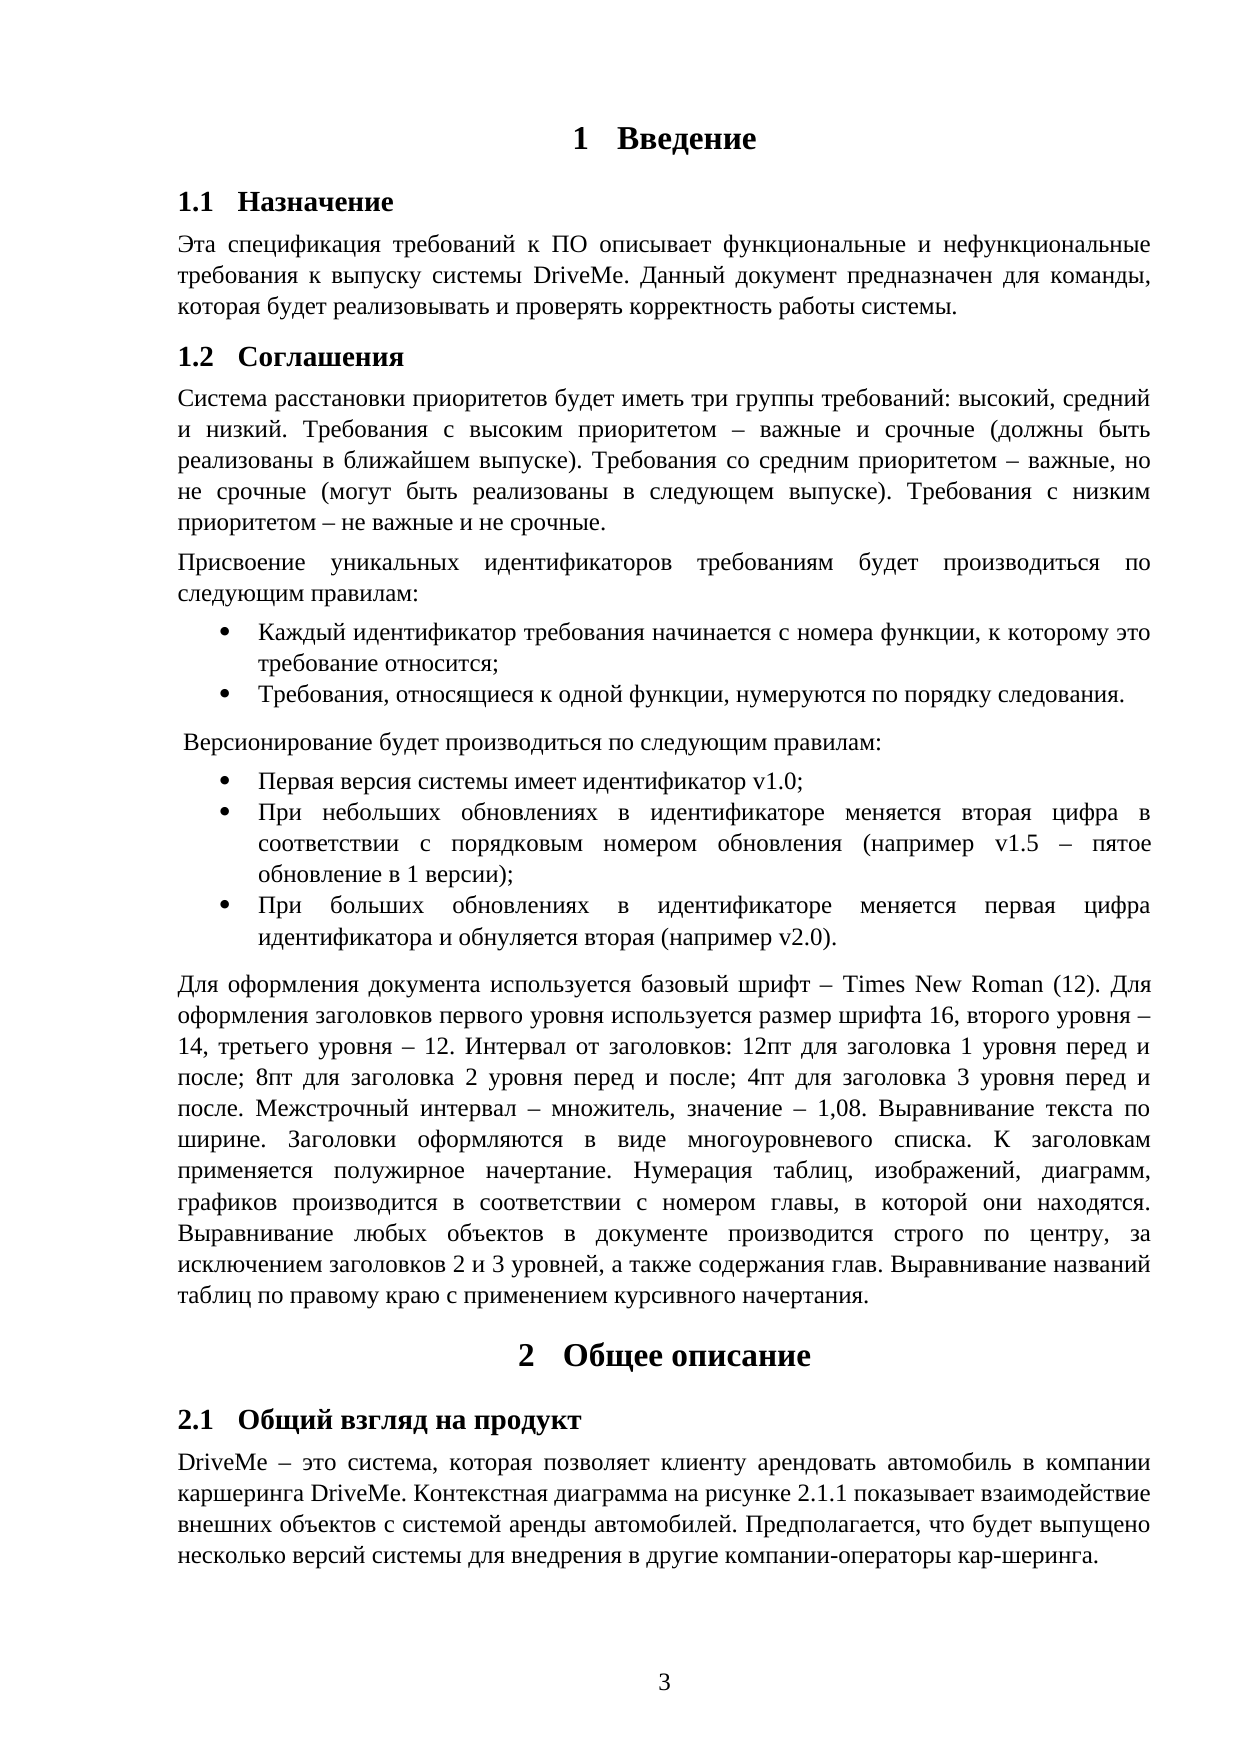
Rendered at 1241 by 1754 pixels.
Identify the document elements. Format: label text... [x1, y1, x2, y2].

text Система расстановки приоритетов будет иметь три группы требований: высокий, средний и низкий. Требования с высоким приоритетом – важные и срочные (должны быть реализованы в ближайшем выпуске). Требования со средним приоритетом – важные, но не срочные (могут быть реализованы в следующем выпуске). Требования с низким приоритетом – не важные и не срочные. [177, 383, 1152, 536]
list Каждый идентификатор требования начинается с номера функции, к которому это требование относится; [220, 617, 1152, 677]
subtitle Назначение [177, 184, 1152, 218]
text Присвоение уникальных идентификаторов требованиям будет производиться по следующим правилам: [177, 547, 1152, 607]
text Для оформления документа используется базовый шрифт – Times New Roman (12). Для оформления заголовков первого уровня используется размер шрифта 16, второго уровня – 14, третьего уровня – 12. Интервал от заголовков: 12пт для заголовка 1 уровня перед и после; 8пт для заголовка 2 уровня перед и после; 4пт для заголовка 3 уровня перед и после. Межстрочный интервал – множитель, значение – 1,08. Выравнивание текста по ширине. Заголовки оформляются в виде многоуровневого списка. К заголовкам применяется полужирное начертание. Нумерация таблиц, изображений, диаграмм, графиков производится в соответствии с номером главы, в которой они находятся. Выравнивание любых объектов в документе производится строго по центру, за исключением заголовков 2 и 3 уровней, а также содержания глав. Выравнивание названий таблиц по правому краю с применением курсивного начертания. [177, 969, 1152, 1308]
subtitle Соглашения [177, 339, 1152, 372]
subtitle Общее описание [177, 1336, 1152, 1374]
list При больших обновлениях в идентификаторе меняется первая цифра идентификатора и обнуляется вторая (например v2.0). [220, 891, 1152, 950]
subtitle Общий взгляд на продукт [177, 1402, 1152, 1436]
text Эта спецификация требований к ПО описывает функциональные и нефункциональные требования к выпуску системы DriveMe. Данный документ предназначен для команды, которая будет реализовывать и проверять корректность работы системы. [177, 229, 1152, 320]
text DriveMe – это система, которая позволяет клиенту арендовать автомобиль в компании каршеринга DriveMe. Контекстная диаграмма на рисунке 2.1.1 показывает взаимодействие внешних объектов с системой аренды автомобилей. Предполагается, что будет выпущено несколько версий системы для внедрения в другие компании-операторы кар-шеринга. [177, 1447, 1152, 1568]
list Требования, относящиеся к одной функции, нумеруются по порядку следования. [220, 679, 1152, 708]
subtitle Введение [177, 118, 1152, 156]
text Версионирование будет производиться по следующим правилам: [183, 727, 1152, 756]
list Первая версия системы имеет идентификатор v1.0; [220, 766, 1152, 795]
list При небольших обновлениях в идентификаторе меняется вторая цифра в соответствии с порядковым номером обновления (например v1.5 – пятое обновление в 1 версии); [220, 797, 1152, 888]
